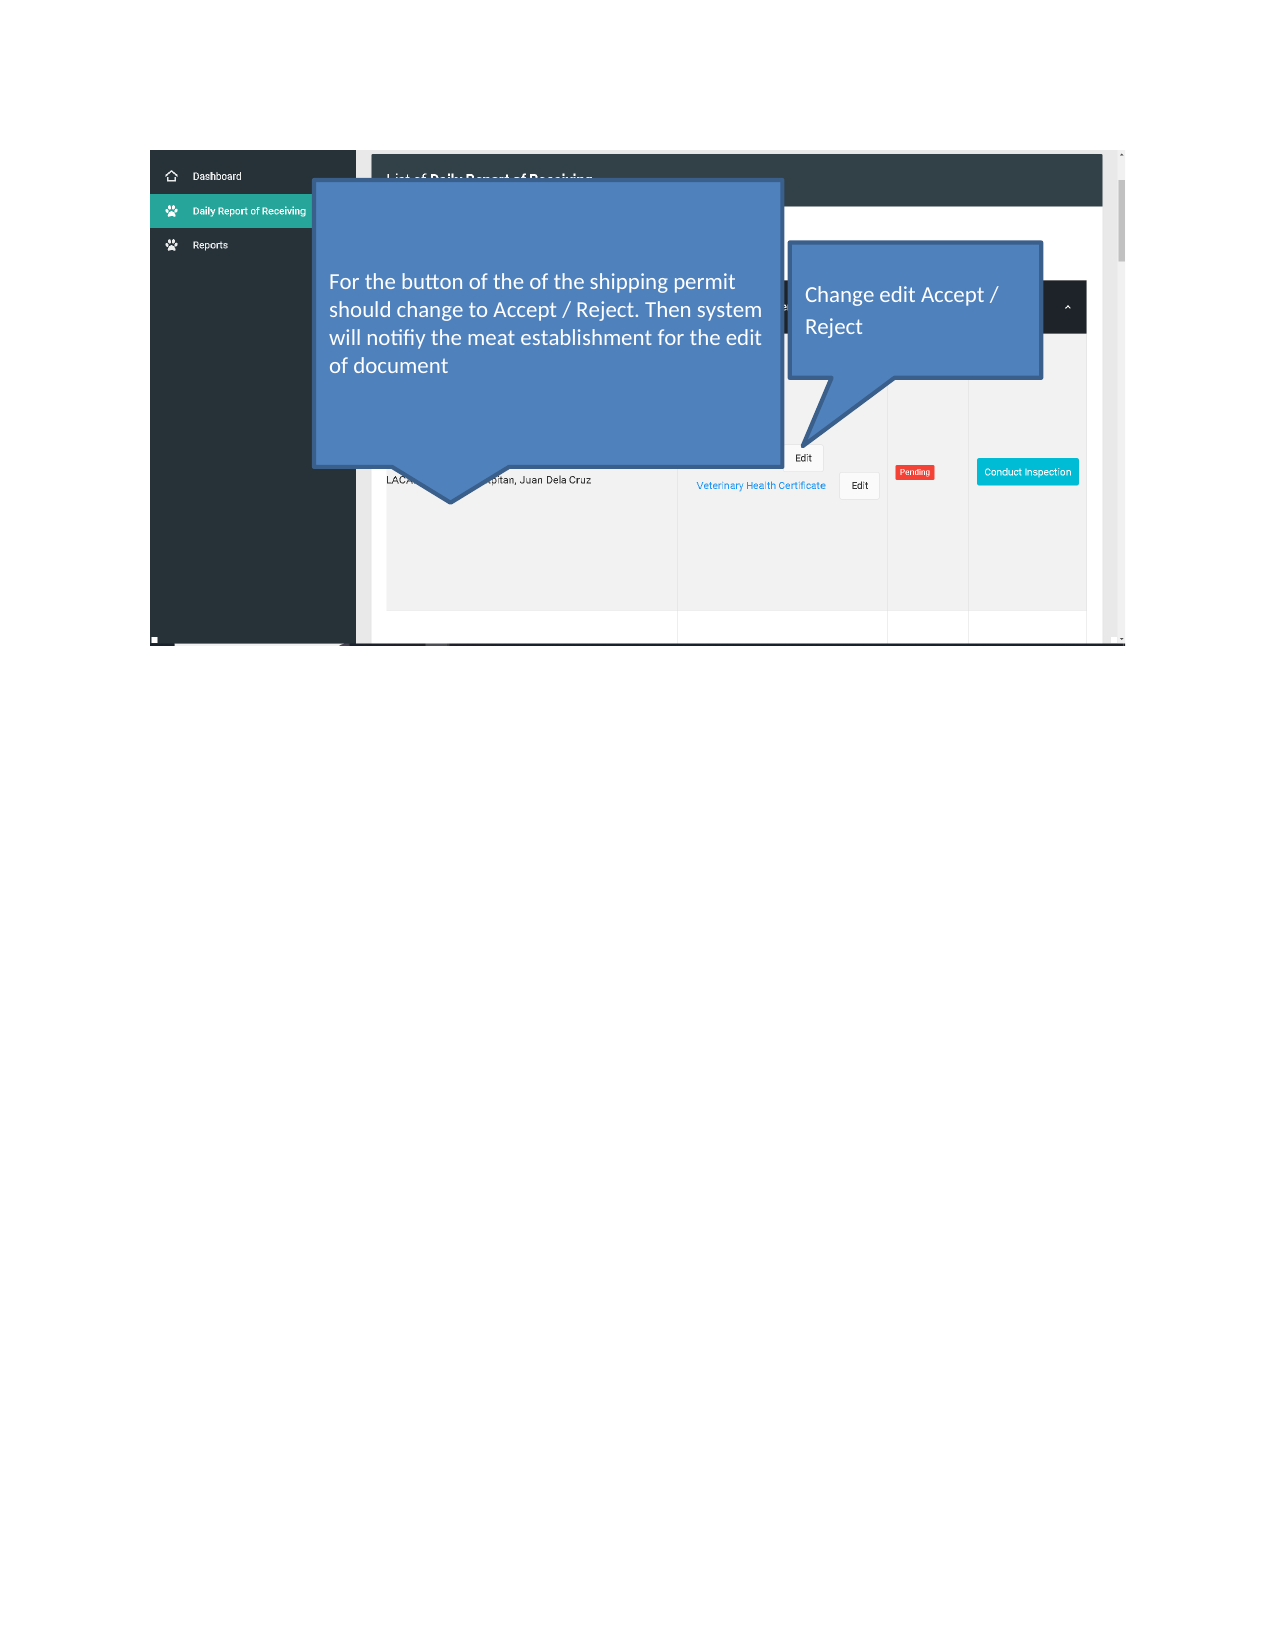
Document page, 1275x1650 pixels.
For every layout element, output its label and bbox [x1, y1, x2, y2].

picture [150, 150, 1125, 646]
